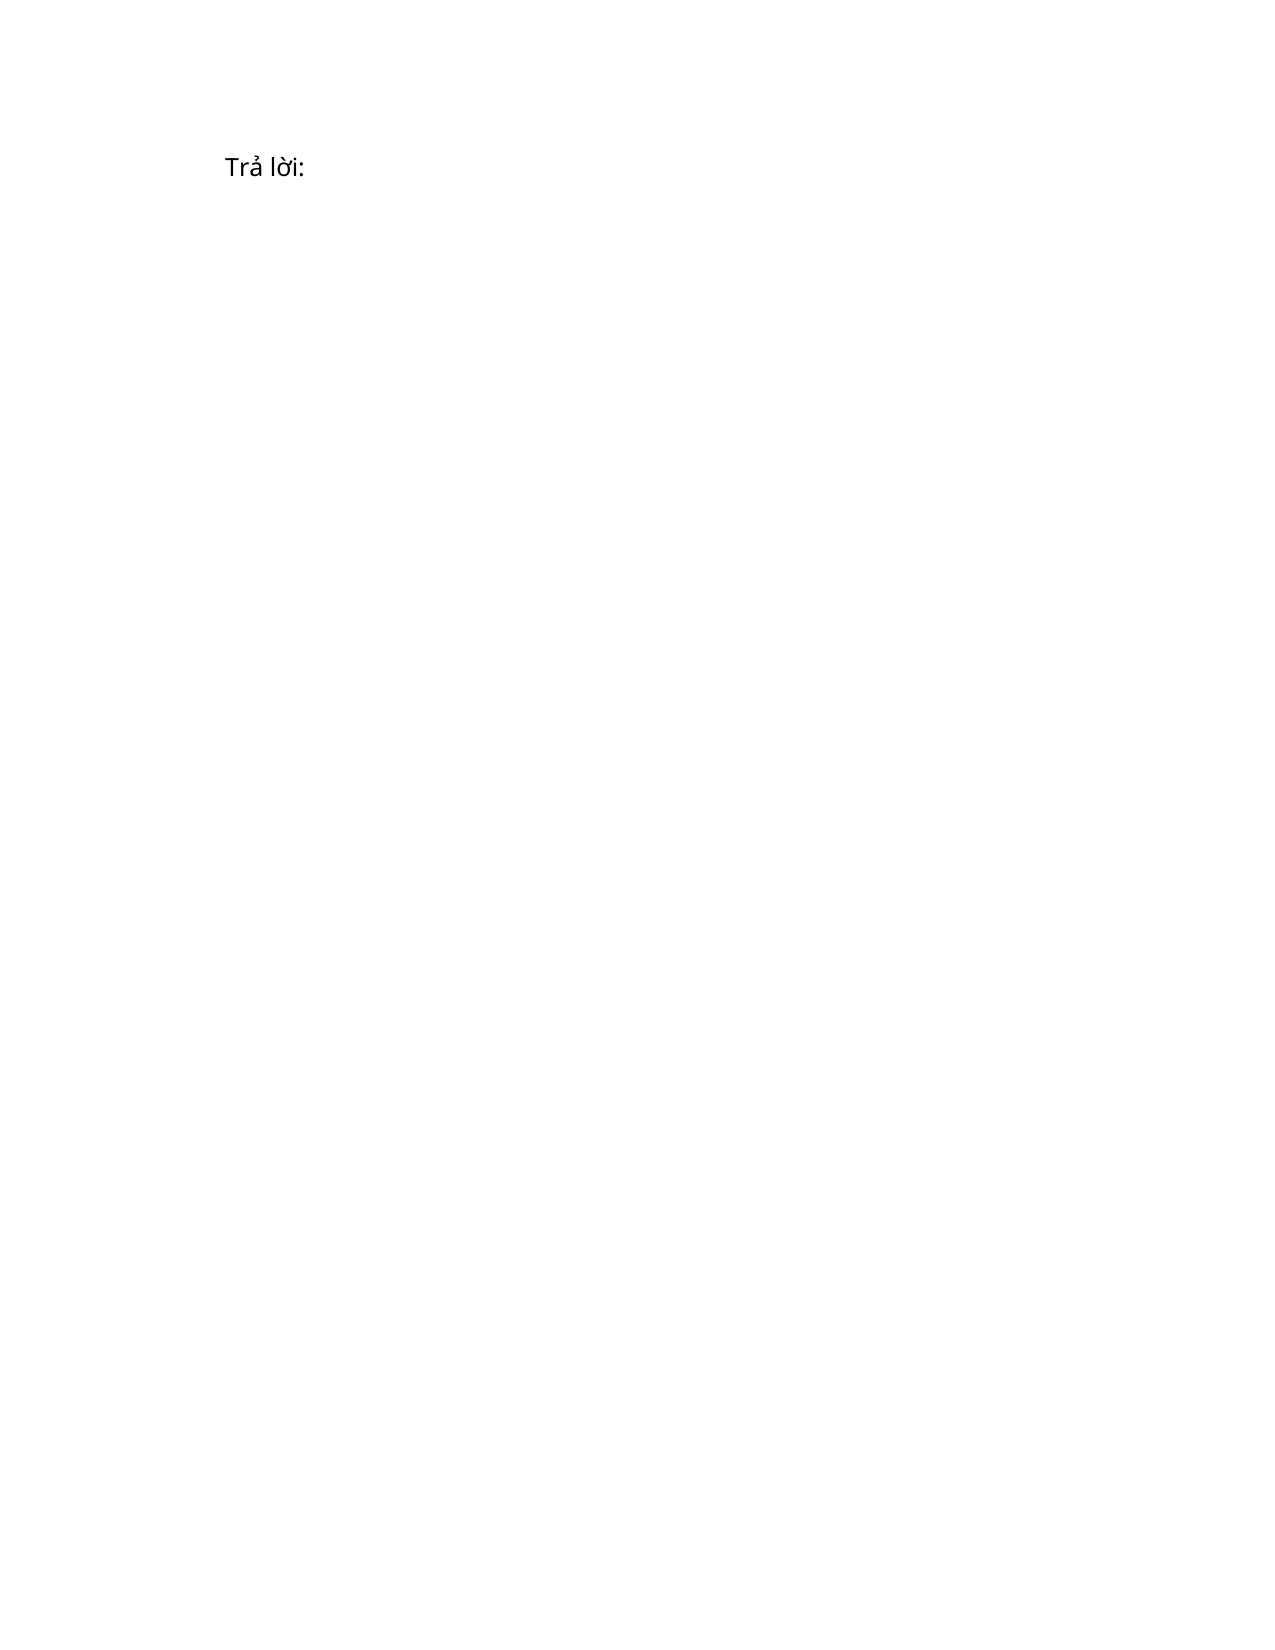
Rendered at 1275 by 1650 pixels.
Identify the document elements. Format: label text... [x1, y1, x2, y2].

list Trả lời: [187, 150, 1125, 184]
